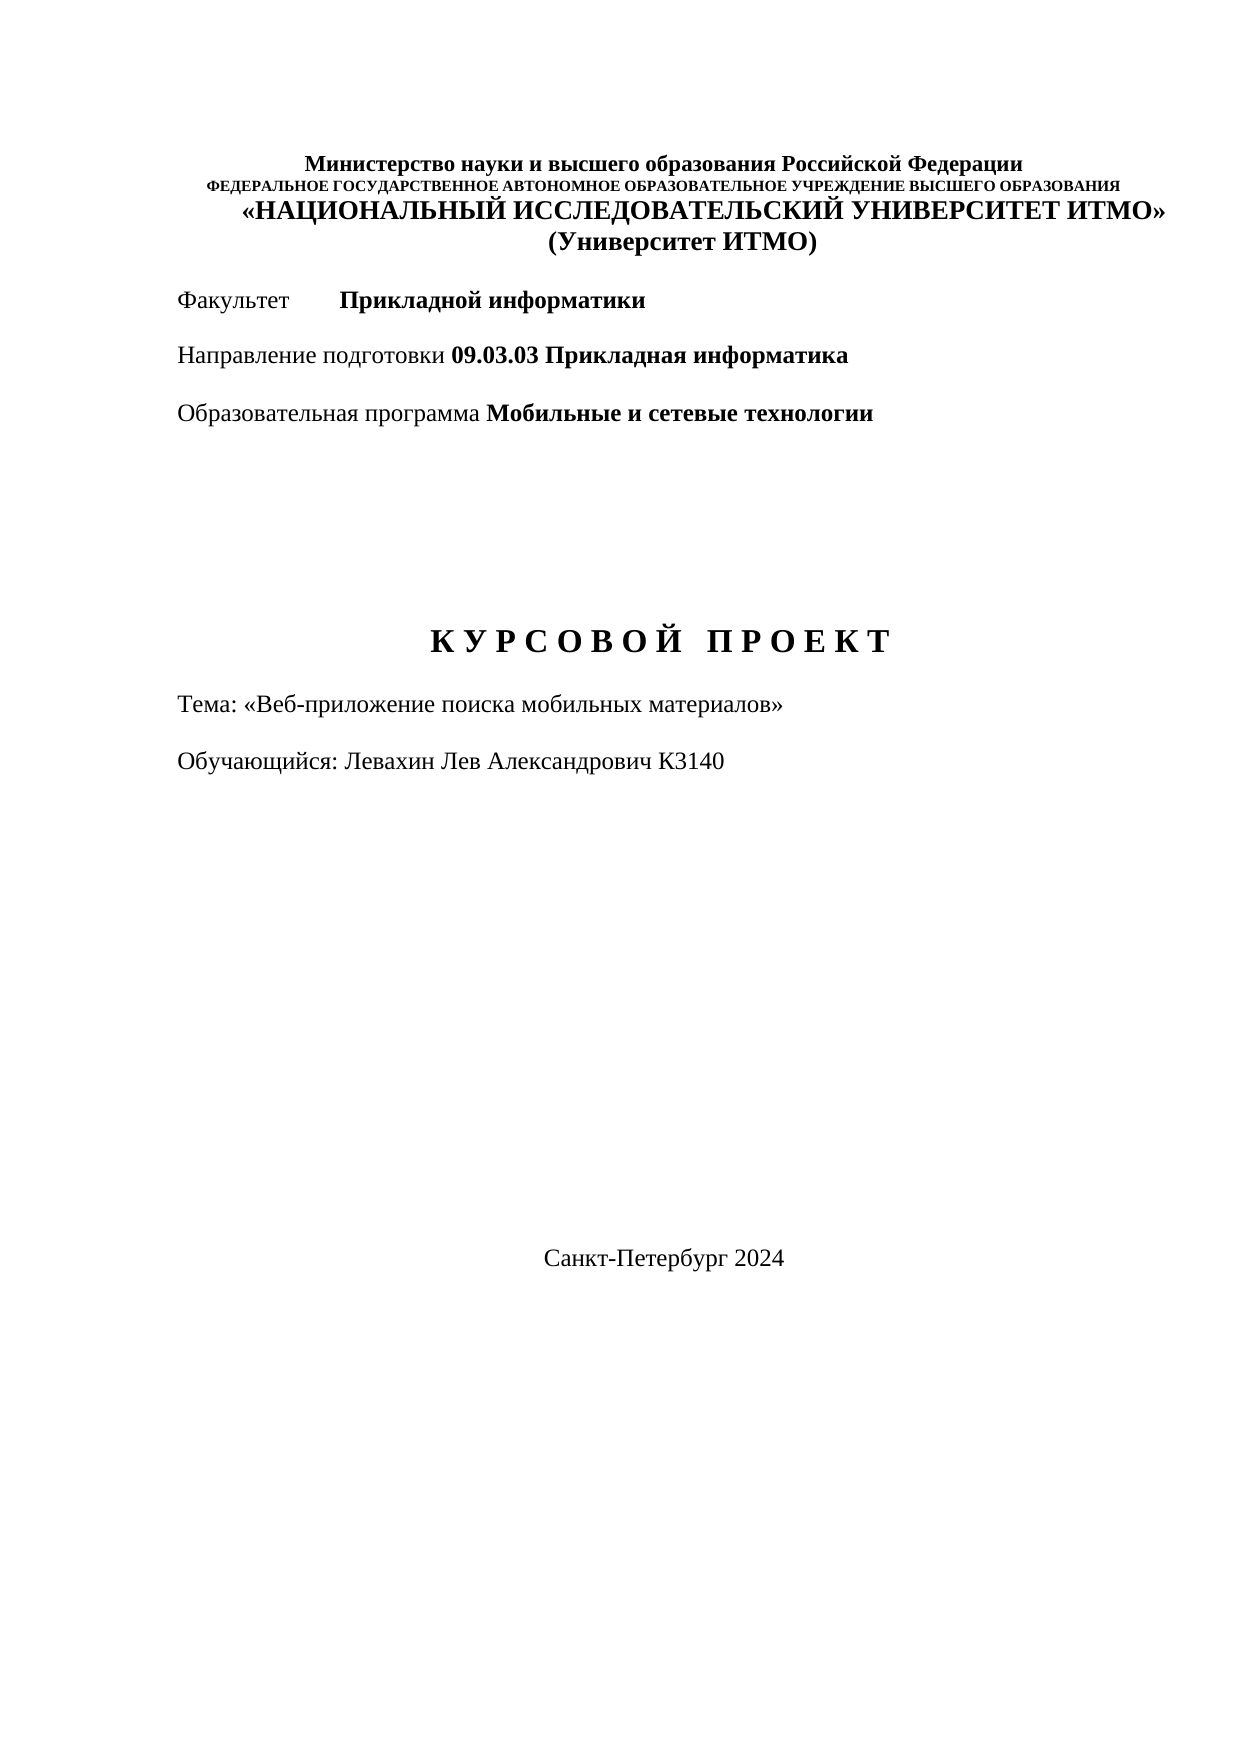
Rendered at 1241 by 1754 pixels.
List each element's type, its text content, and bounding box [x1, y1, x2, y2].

text К У Р С О В О Й П Р О Е К Т [177, 622, 1151, 660]
text Министерство науки и высшего образования Российской Федерации [177, 150, 1151, 176]
text (Университет ИТМО) [214, 225, 1151, 257]
text Санкт-Петербург 2024 [177, 1243, 1151, 1271]
text Тема: «Веб-приложение поиска мобильных материалов» [177, 689, 1151, 718]
text Факультет Прикладной информатики [177, 285, 1151, 314]
text Образовательная программа Мобильные и сетевые технологии [177, 398, 1151, 427]
text ФЕДЕРАЛЬНОЕ ГОСУДАРСТВЕННОЕ АВТОНОМНОЕ ОБРАЗОВАТЕЛЬНОЕ УЧРЕЖДЕНИЕ ВЫСШЕГО ОБРАЗОВАНИЯ [177, 176, 1151, 194]
text Обучающийся: Левахин Лев Александрович К3140 [177, 746, 1151, 775]
text «НАЦИОНАЛЬНЫЙ ИССЛЕДОВАТЕЛЬСКИЙ УНИВЕРСИТЕТ ИТМО» [192, 194, 1216, 225]
text Направление подготовки 09.03.03 Прикладная информатика [177, 340, 1151, 369]
